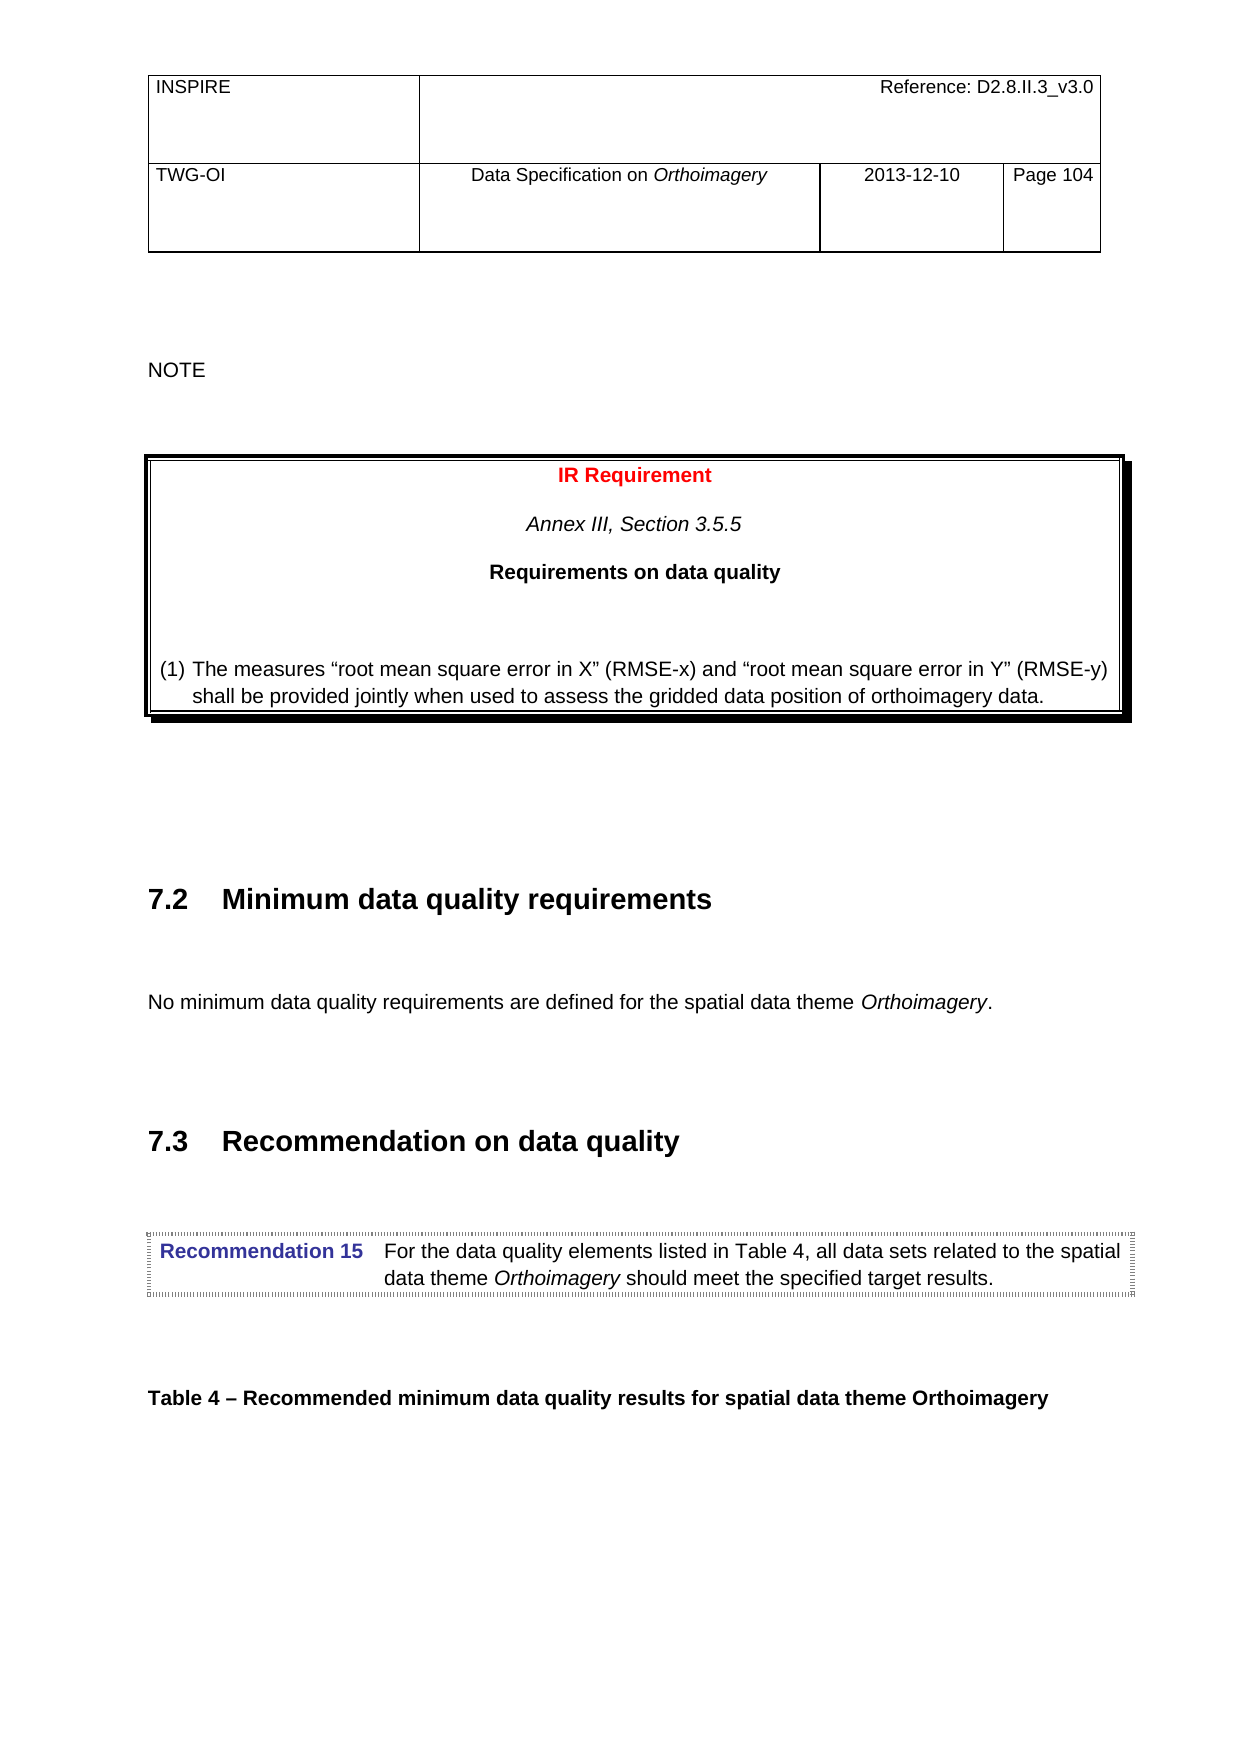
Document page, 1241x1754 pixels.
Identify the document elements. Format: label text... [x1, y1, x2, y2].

text No minimum data quality requirements are defined for the spatial data theme Orthoimagery. [148, 990, 1122, 1014]
text Annex III, Section 3.5.5 [151, 503, 1119, 535]
subtitle Minimum data quality requirements [148, 882, 1122, 916]
subtitle Recommendation on data quality [148, 1124, 1122, 1157]
text (1) The measures “root mean square error in X” (RMSE-x) and “root mean square error in Y” (RMSE-y) shall be provided jointly when used to assess the gridded data position of orthoimagery data. [151, 648, 1119, 710]
text For the data quality elements listed in Table 4, all data sets related to the spatial data theme Orthoimagery should meet the specified target results. [146, 1232, 1135, 1297]
text NOTE [148, 358, 1122, 382]
text Table 4 – Recommended minimum data quality results for spatial data theme Orthoimagery [148, 1386, 1122, 1410]
text IR Requirement [151, 461, 1119, 487]
text Requirements on data quality [151, 551, 1119, 584]
